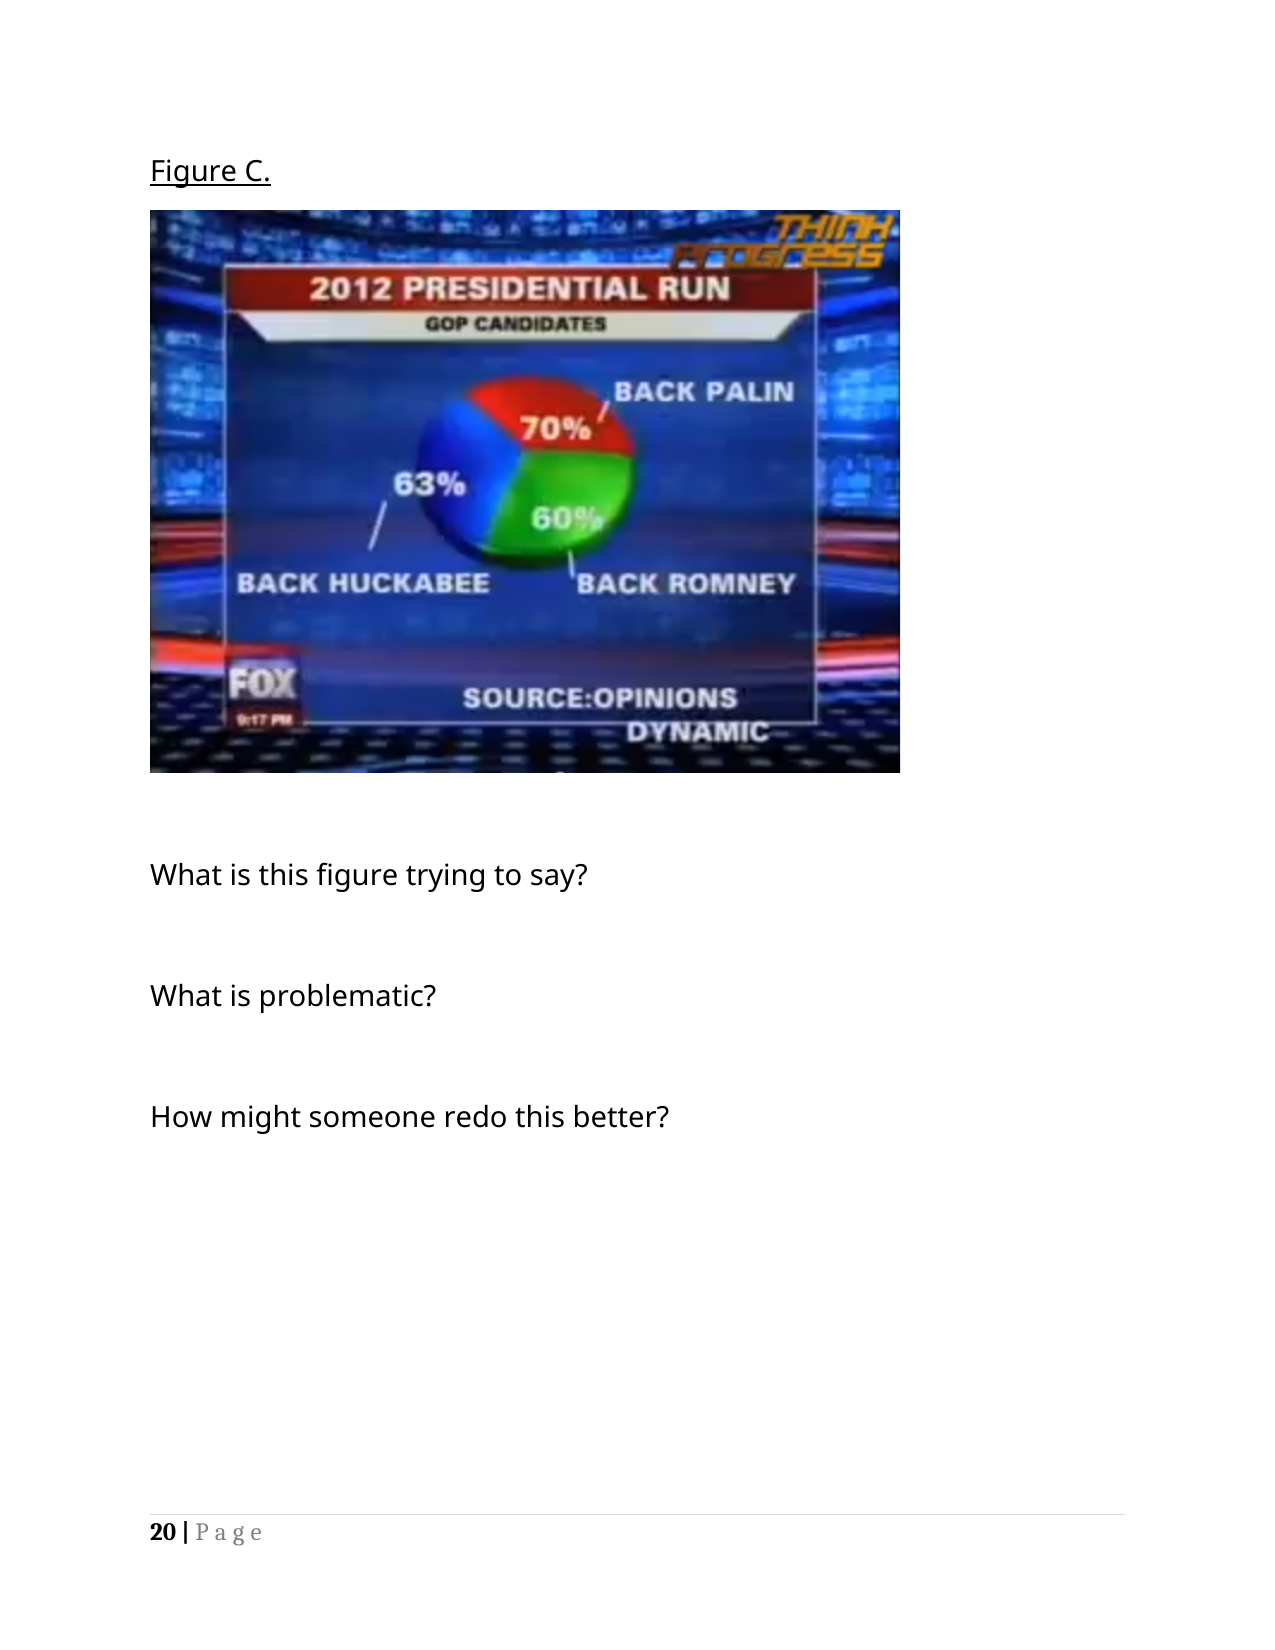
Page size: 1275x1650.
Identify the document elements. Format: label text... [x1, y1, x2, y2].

text Figure C. [150, 150, 1125, 190]
text How might someone redo this better? [150, 1096, 1125, 1136]
text What is this figure trying to say? [150, 854, 1125, 894]
picture [150, 210, 901, 773]
text What is problematic? [150, 975, 1125, 1015]
